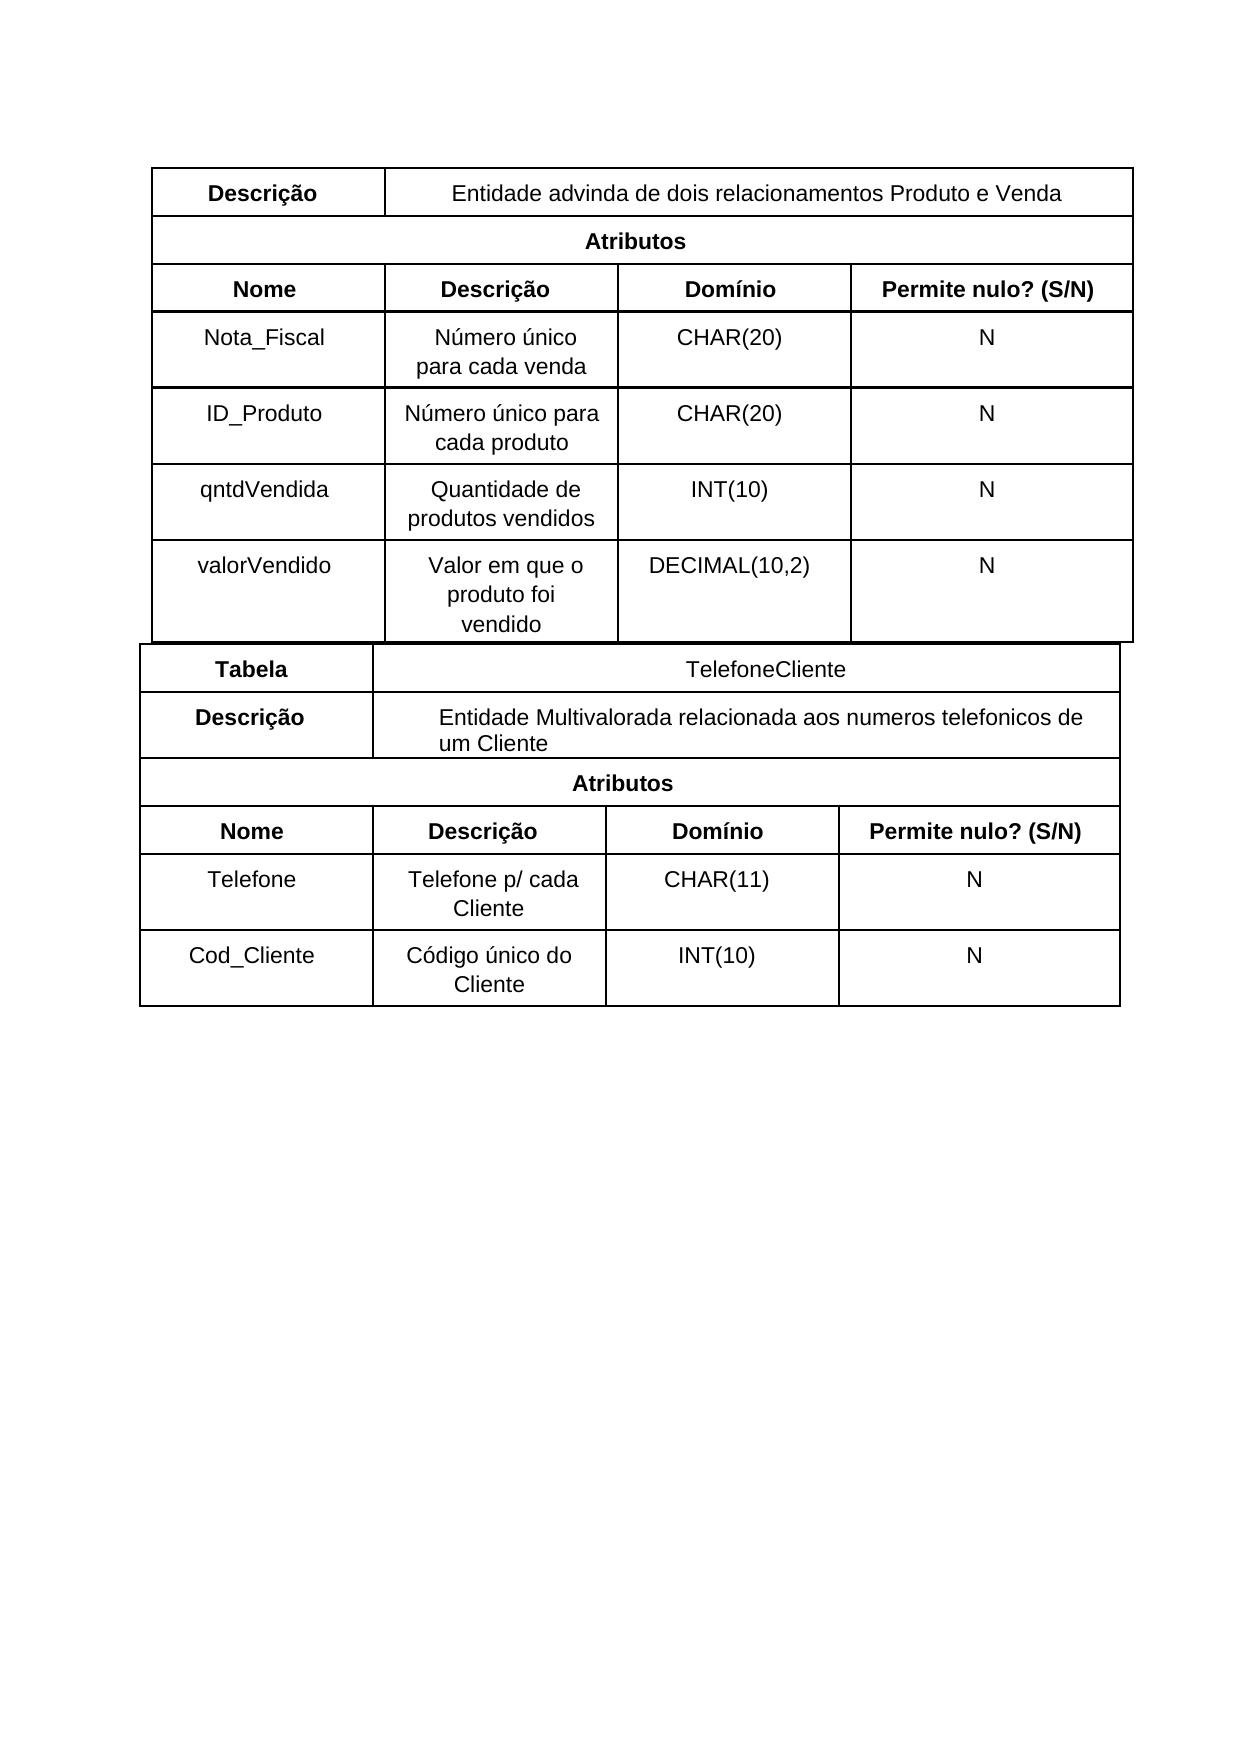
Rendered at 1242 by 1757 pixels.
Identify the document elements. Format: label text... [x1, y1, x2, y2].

table_cell Telefone p/ cada Cliente [374, 855, 605, 928]
table_cell ID_Produto [153, 389, 384, 462]
table_header TelefoneCliente [374, 645, 1119, 691]
table_cell Código único do Cliente [374, 931, 605, 1004]
table_cell Nota_Fiscal [153, 313, 384, 386]
table_cell N [852, 465, 1132, 538]
table_cell Nome [153, 265, 384, 310]
table_cell N [852, 541, 1132, 641]
table_cell Domínio [607, 807, 838, 852]
table_cell INT(10) [619, 465, 850, 538]
table_cell N [852, 313, 1132, 386]
table_cell valorVendido [153, 541, 384, 641]
table_cell Nome [141, 807, 372, 852]
table_cell Descrição [153, 169, 384, 214]
table_cell DECIMAL(10,2) [619, 541, 850, 641]
table_cell Telefone [141, 855, 372, 928]
table_cell Entidade advinda de dois relacionamentos Produto e Venda [386, 169, 1132, 214]
table_cell CHAR(20) [619, 313, 850, 386]
table_cell Número único para cada produto [386, 389, 617, 462]
table_cell Número único para cada venda [386, 313, 617, 386]
table_cell Entidade Multivalorada relacionada aos numeros telefonicos de um Cliente [374, 693, 1119, 757]
table_cell N [852, 389, 1132, 462]
table_cell Atributos [141, 759, 1119, 804]
table_cell Permite nulo? (S/N) [852, 265, 1132, 310]
table_cell Descrição [141, 693, 372, 757]
table_cell CHAR(20) [619, 389, 850, 462]
table_cell Domínio [619, 265, 850, 310]
table_cell INT(10) [607, 931, 838, 1004]
table_cell Cod_Cliente [141, 931, 372, 1004]
table_cell qntdVendida [153, 465, 384, 538]
table_cell CHAR(11) [607, 855, 838, 928]
table_cell Descrição [386, 265, 617, 310]
table_cell Permite nulo? (S/N) [840, 807, 1119, 852]
table_header Tabela [141, 645, 372, 691]
table_cell Descrição [374, 807, 605, 852]
table_cell Quantidade de produtos vendidos [386, 465, 617, 538]
table_cell Atributos [153, 217, 1132, 262]
table_cell Valor em que o produto foi vendido [386, 541, 617, 641]
table_cell N [840, 931, 1119, 1004]
table_cell N [840, 855, 1119, 928]
